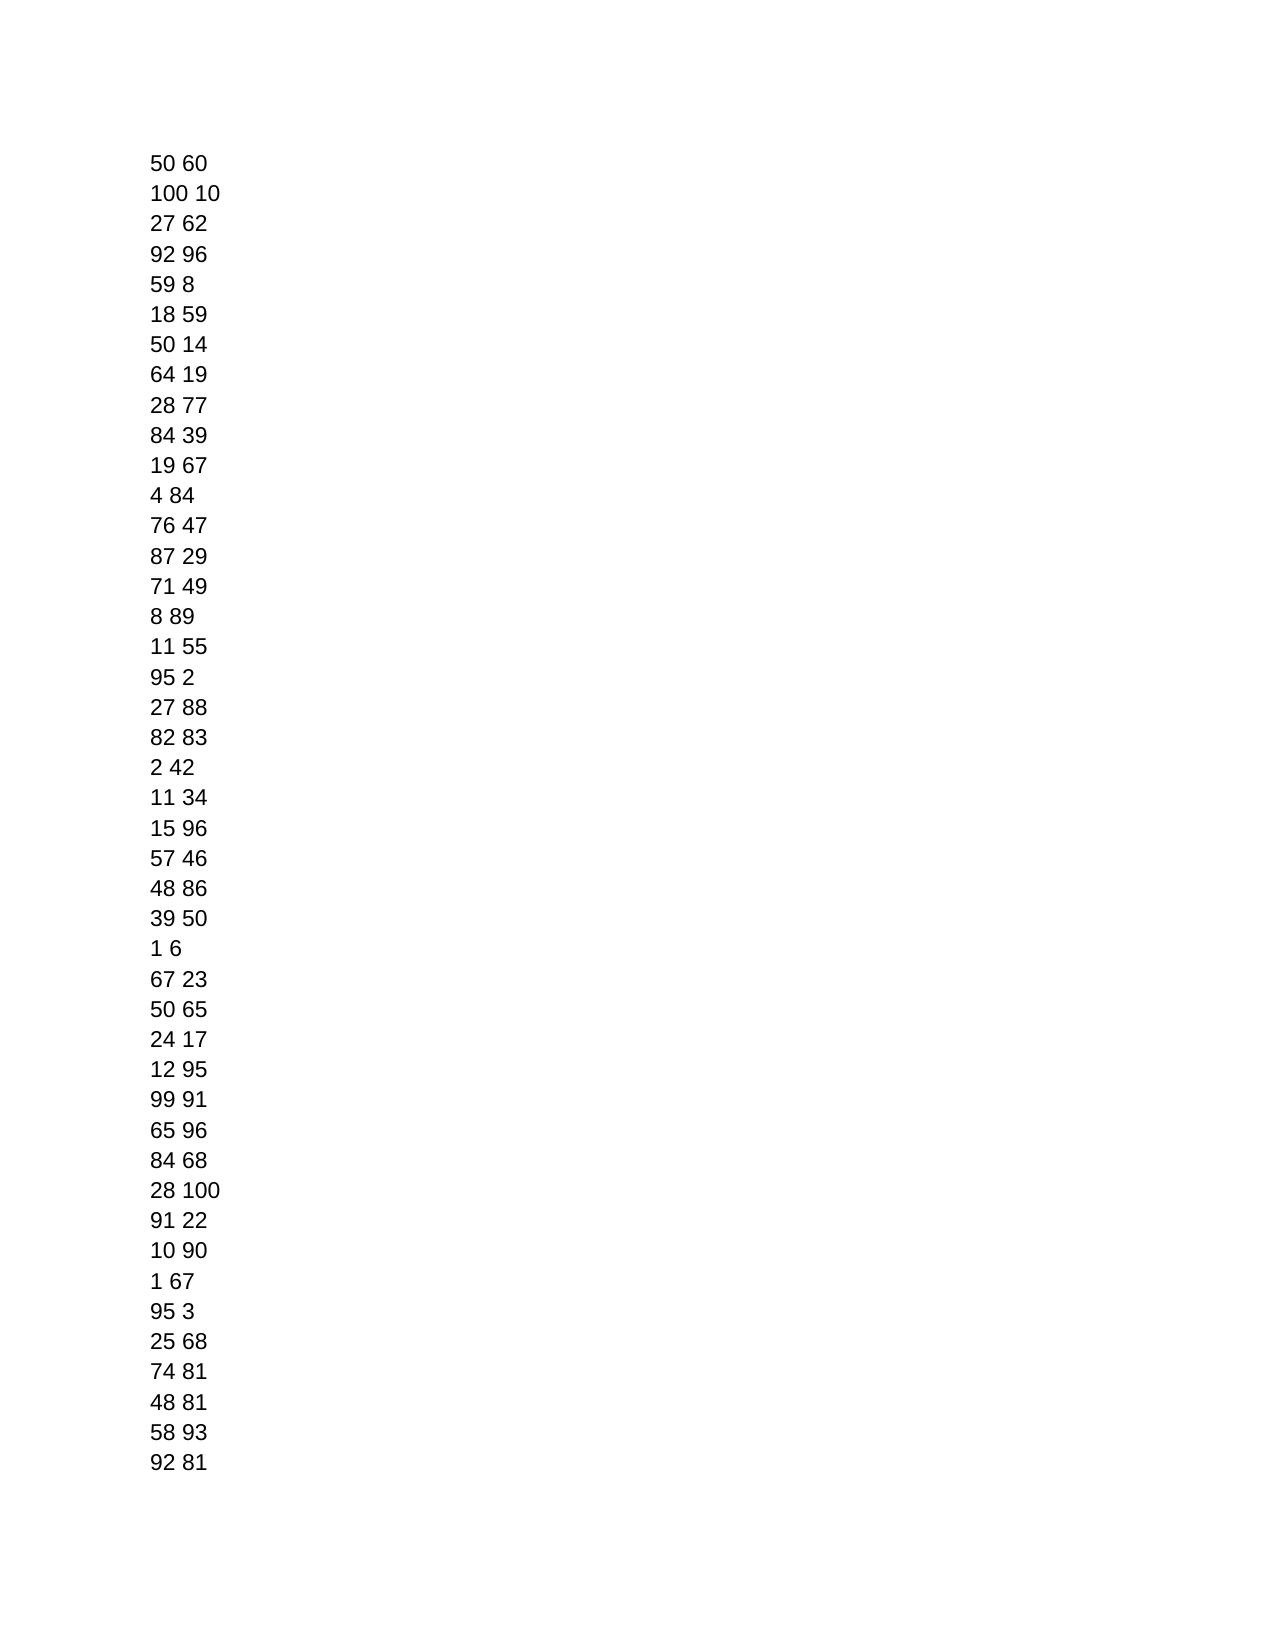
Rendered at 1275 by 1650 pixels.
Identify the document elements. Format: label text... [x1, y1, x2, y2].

text 28 77 [150, 392, 1125, 418]
text 50 65 [150, 996, 1125, 1022]
text 50 14 [150, 331, 1125, 358]
text 58 93 [150, 1419, 1125, 1445]
text 11 34 [150, 784, 1125, 811]
text 67 23 [150, 966, 1125, 992]
text 84 68 [150, 1147, 1125, 1173]
text 1 6 [150, 935, 1125, 962]
text 48 81 [150, 1388, 1125, 1415]
text 50 60 [150, 150, 1125, 176]
text 39 50 [150, 905, 1125, 932]
text 82 83 [150, 724, 1125, 750]
text 95 2 [150, 663, 1125, 690]
text 1 67 [150, 1268, 1125, 1294]
text 84 39 [150, 422, 1125, 448]
text 71 49 [150, 573, 1125, 599]
text 57 46 [150, 845, 1125, 871]
text 8 89 [150, 603, 1125, 629]
text 19 67 [150, 452, 1125, 478]
text 12 95 [150, 1056, 1125, 1083]
text 48 86 [150, 875, 1125, 901]
text 27 62 [150, 210, 1125, 237]
text 27 88 [150, 694, 1125, 720]
text 74 81 [150, 1358, 1125, 1385]
text 24 17 [150, 1026, 1125, 1052]
text 11 55 [150, 633, 1125, 660]
text 92 96 [150, 241, 1125, 267]
text 100 10 [150, 180, 1125, 207]
text 91 22 [150, 1207, 1125, 1234]
text 99 91 [150, 1086, 1125, 1113]
text 59 8 [150, 271, 1125, 297]
text 95 3 [150, 1298, 1125, 1324]
text 25 68 [150, 1328, 1125, 1354]
text 18 59 [150, 301, 1125, 327]
text 92 81 [150, 1449, 1125, 1475]
text 15 96 [150, 814, 1125, 841]
text 64 19 [150, 361, 1125, 388]
text 28 100 [150, 1177, 1125, 1203]
text 87 29 [150, 543, 1125, 569]
text 65 96 [150, 1117, 1125, 1143]
text 2 42 [150, 754, 1125, 781]
text 10 90 [150, 1237, 1125, 1264]
text 4 84 [150, 482, 1125, 509]
text 76 47 [150, 512, 1125, 539]
